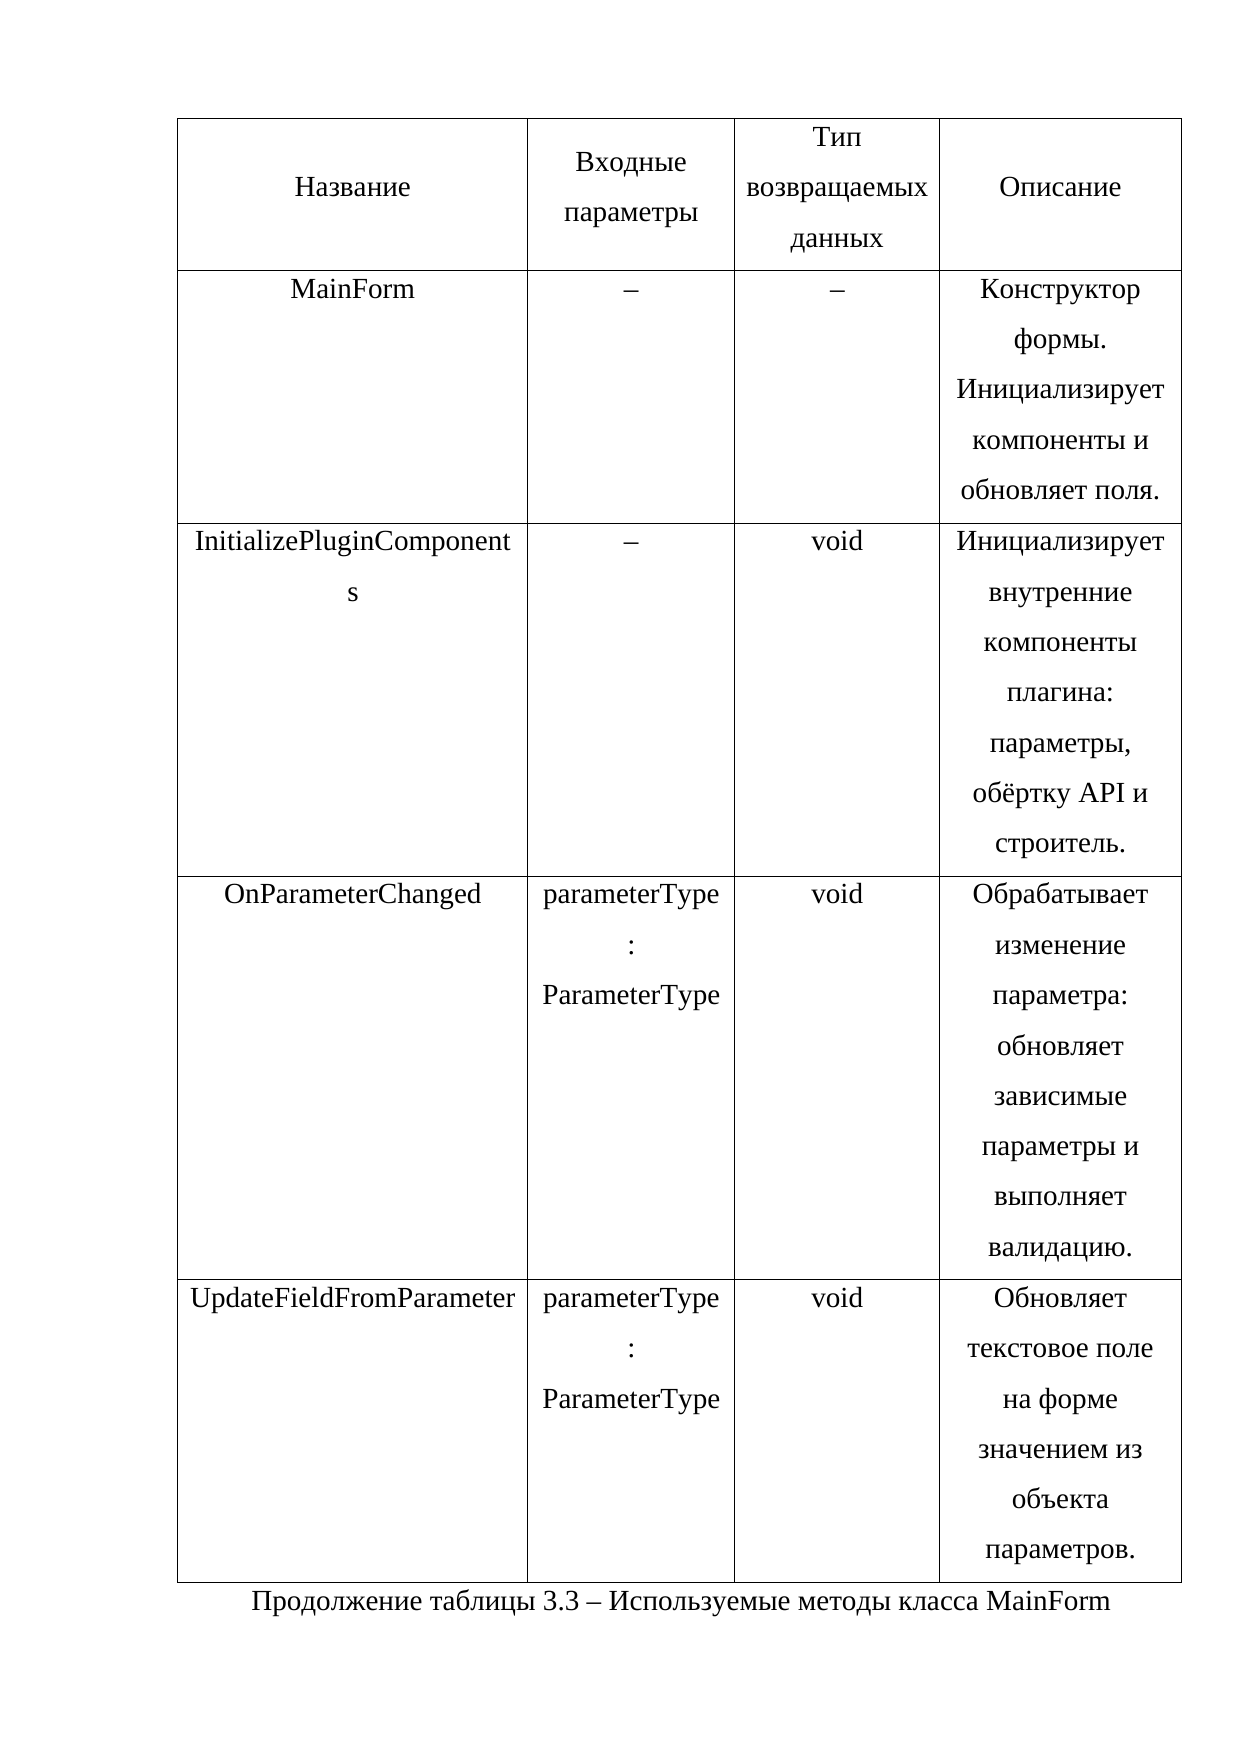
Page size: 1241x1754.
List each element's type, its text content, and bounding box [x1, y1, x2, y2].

table_cell UpdateFieldFromParameter [178, 1280, 527, 1582]
table_cell parameterType: ParameterType [528, 1280, 734, 1582]
table_cell InitializePluginComponents [178, 524, 527, 876]
table_header Тип возвращаемых данных [735, 119, 939, 270]
table_cell – [735, 271, 939, 522]
table_cell Конструктор формы. Инициализирует компоненты и обновляет поля. [940, 271, 1181, 522]
table_cell OnParameterChanged [178, 877, 527, 1279]
table_cell Обрабатывает изменение параметра: обновляет зависимые параметры и выполняет валидацию. [940, 877, 1181, 1279]
table_cell Обновляет текстовое поле на форме значением из объекта параметров. [940, 1280, 1181, 1582]
table_cell parameterType: ParameterType [528, 877, 734, 1279]
table_cell void [735, 524, 939, 876]
text Продолжение таблицы 3.3 – Используемые методы класса MainForm [177, 1583, 1152, 1616]
table_cell void [735, 877, 939, 1279]
table_cell Инициализирует внутренние компоненты плагина: параметры, обёртку API и строитель. [940, 524, 1181, 876]
table_cell – [528, 271, 734, 522]
table_header Описание [940, 119, 1181, 270]
table_header Входные параметры [528, 119, 734, 270]
table_cell void [735, 1280, 939, 1582]
table_cell – [528, 524, 734, 876]
table_header Название [178, 119, 527, 270]
table_cell MainForm [178, 271, 527, 522]
